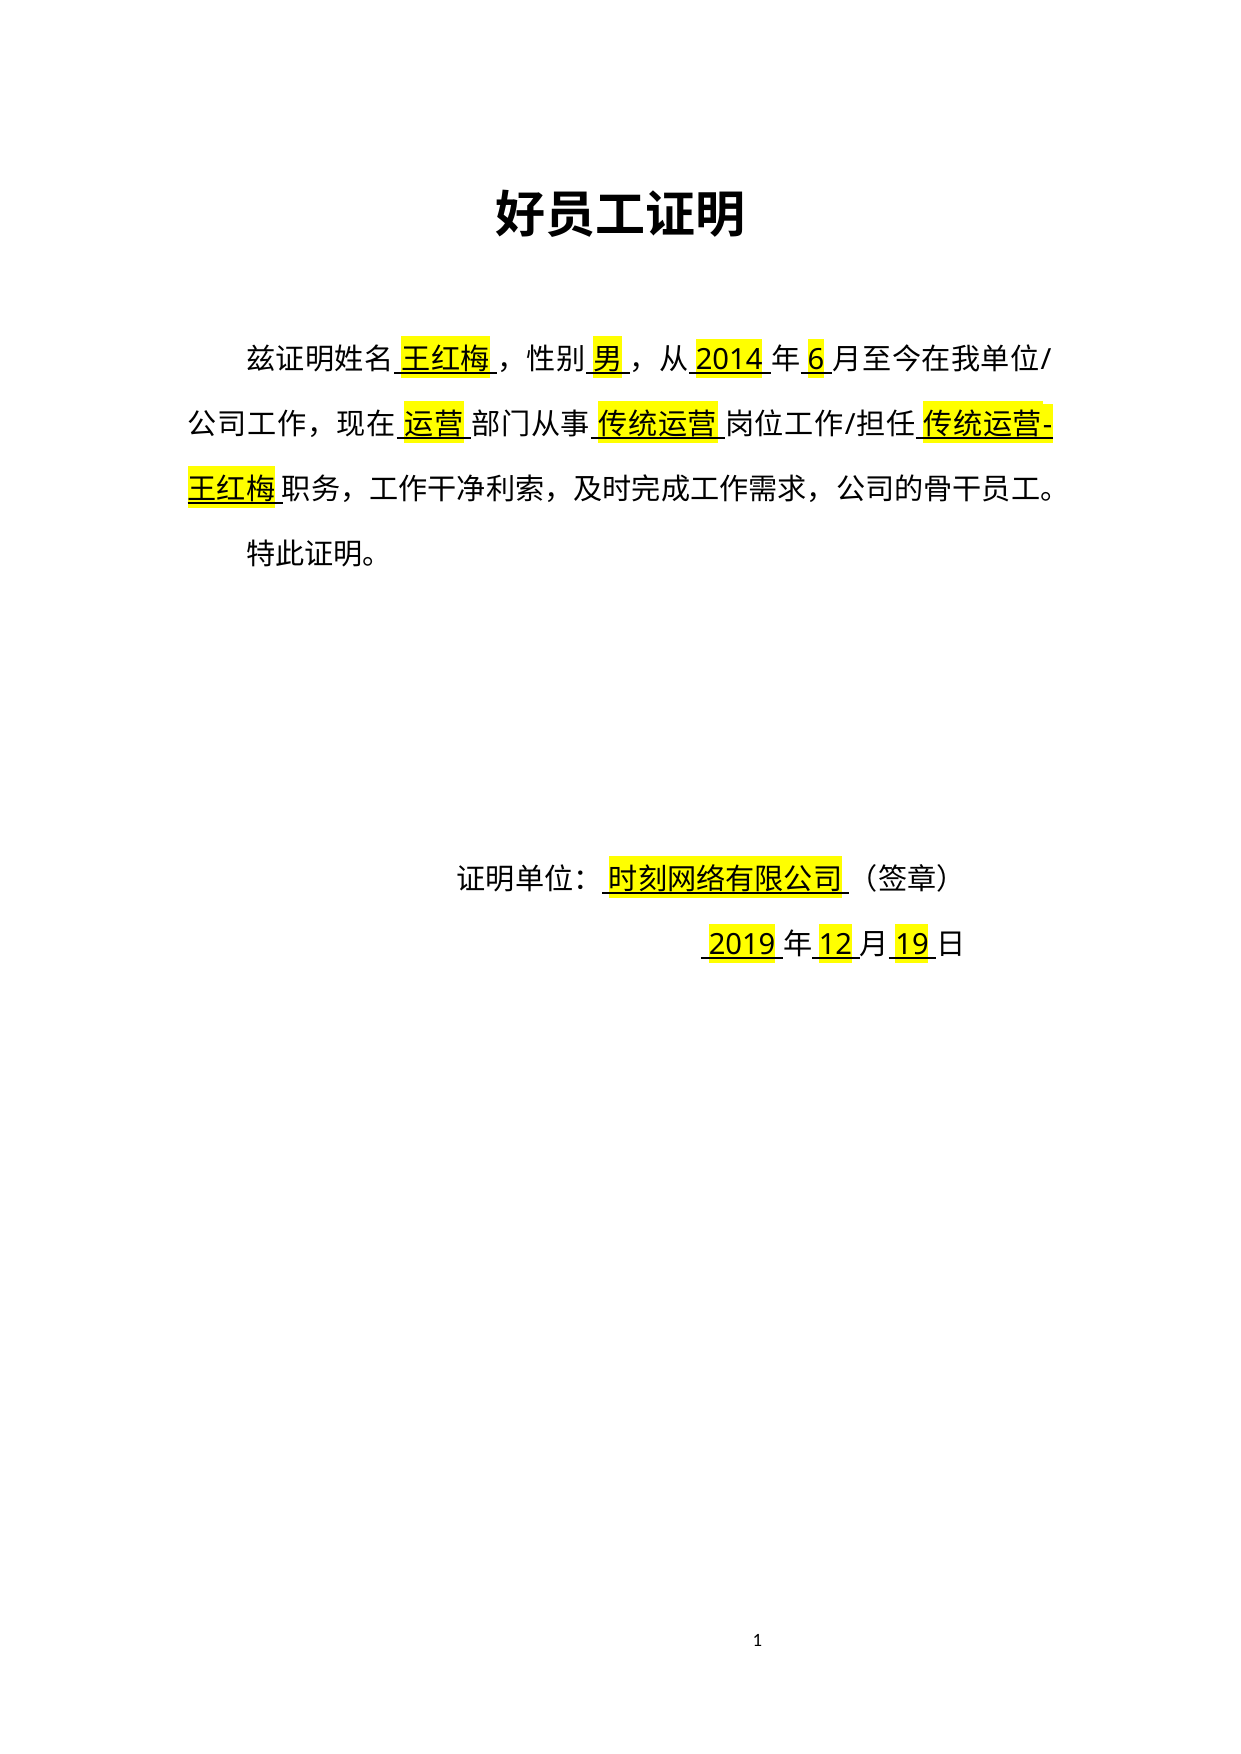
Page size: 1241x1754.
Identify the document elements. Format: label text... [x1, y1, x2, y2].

text 证明单位： 时刻网络有限公司 （签章） [187, 844, 965, 909]
text 特此证明。 [187, 519, 1053, 584]
text 兹证明姓名 王红梅 ，性别 男 ，从 2014 年 6 月至今在我单位/公司工作，现在 运营 部门从事 传统运营 岗位工作/担任 传统运营-王红梅 职务，工作干净利索，及时完成工作需求，公司的骨干员工。 [187, 324, 1053, 519]
text 2019 年 12 月 19 日 [187, 909, 965, 974]
text 好员工证明 [187, 162, 1053, 259]
